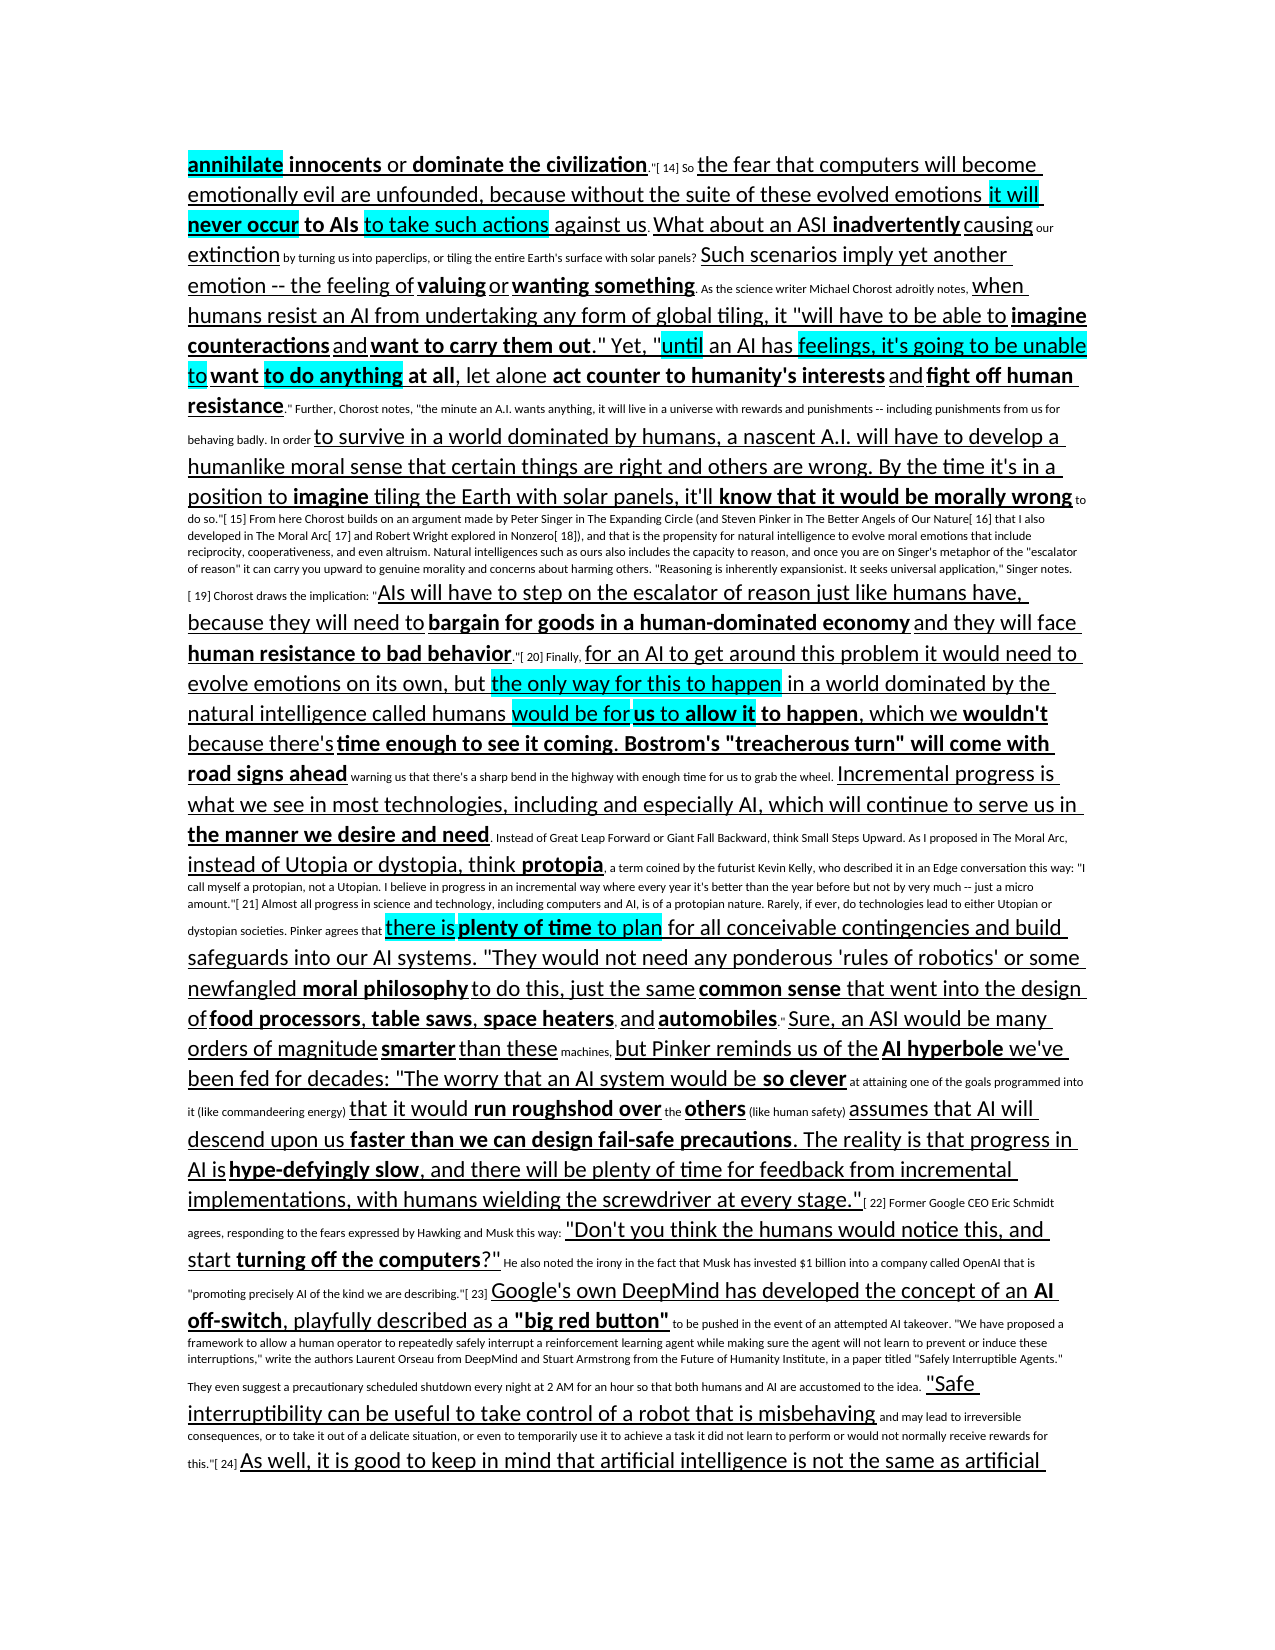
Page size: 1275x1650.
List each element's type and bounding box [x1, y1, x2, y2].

text [187, 150, 1087, 1474]
